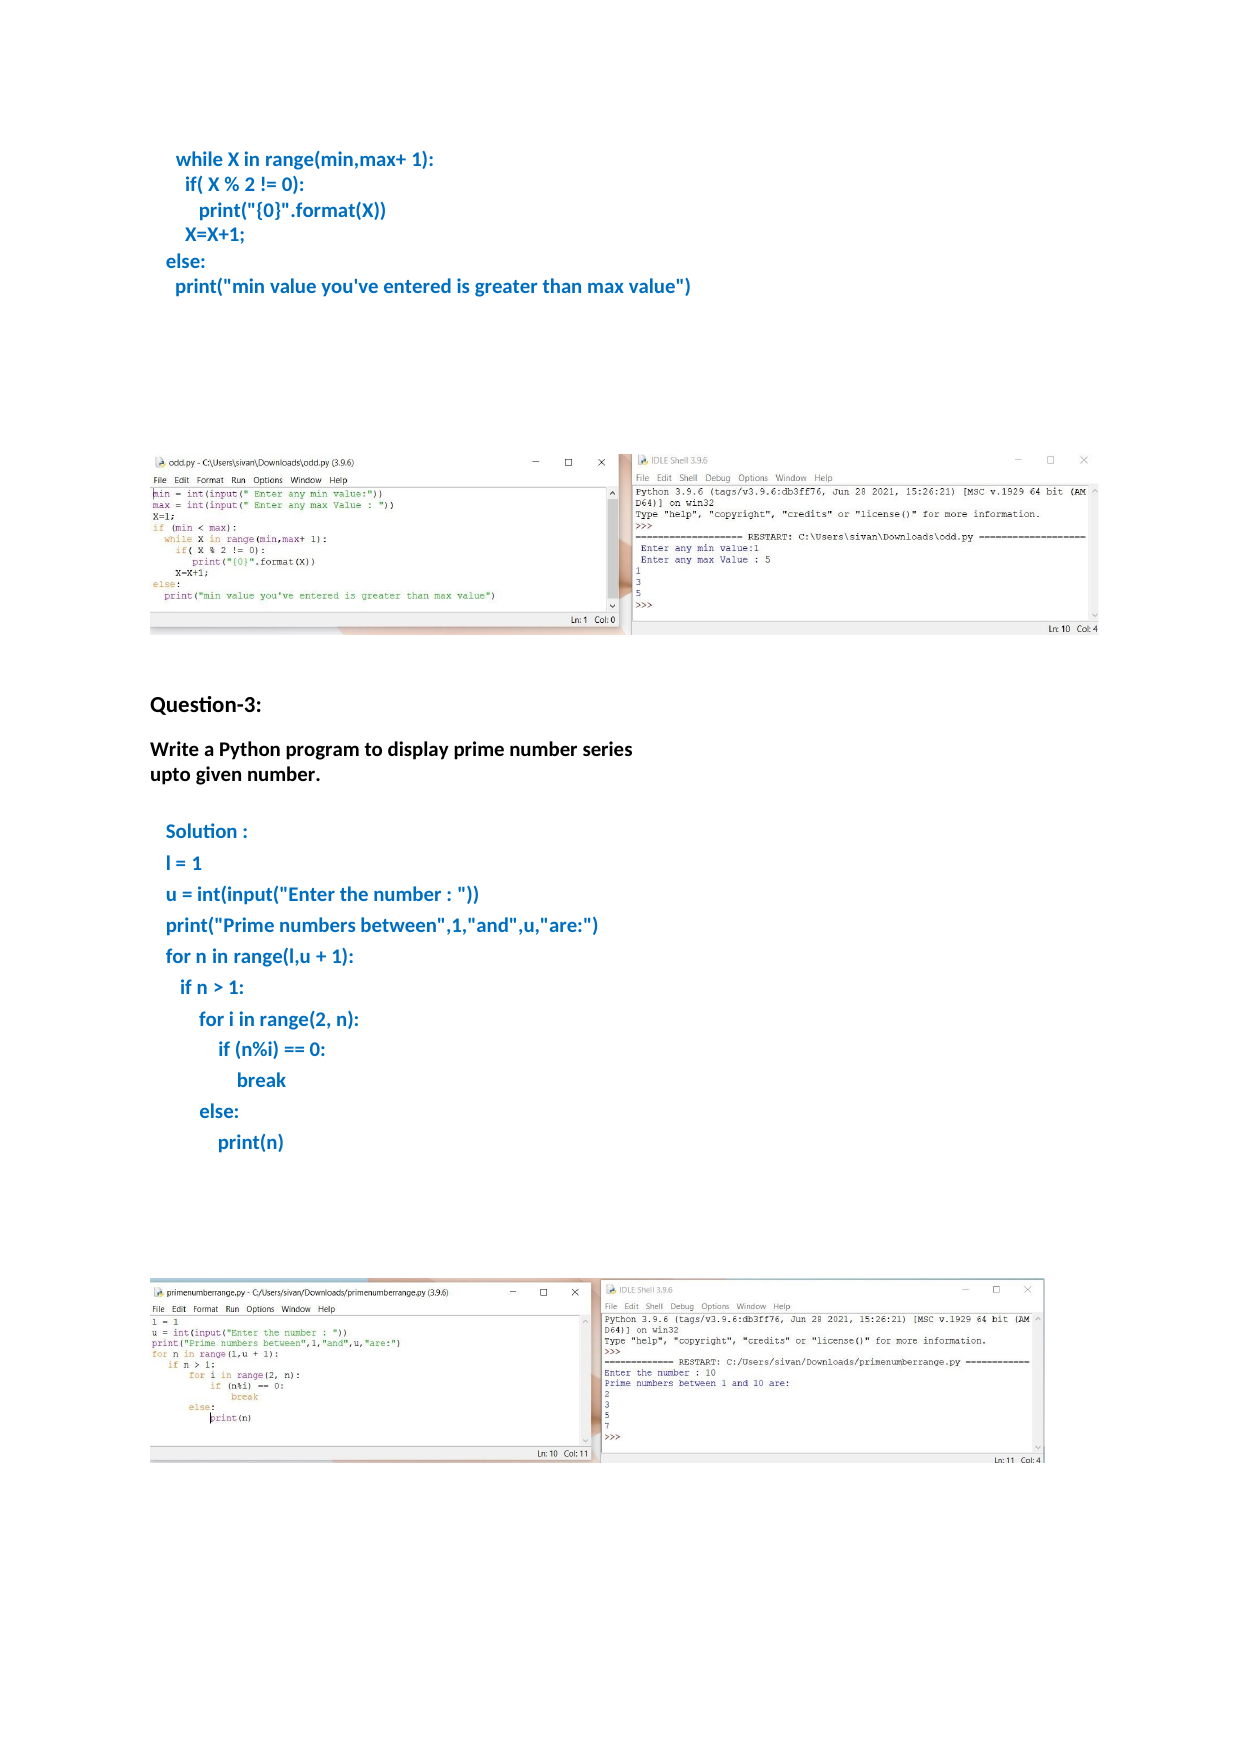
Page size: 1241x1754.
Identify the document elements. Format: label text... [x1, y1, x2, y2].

picture [150, 1278, 1045, 1463]
picture [150, 454, 1099, 635]
text Solution : [166, 818, 1109, 844]
text for i in range(2, n): if (n%i) == 0: [199, 1006, 361, 1062]
text print("{0}".format(X)) X=X+1; [185, 197, 388, 247]
text print("min value you've entered is greater than max value") [175, 273, 1109, 299]
text else: [166, 248, 1109, 273]
text break else: [199, 1068, 288, 1124]
text print("Prime numbers between",1,"and",u,"are:") for n in range(l,u + 1): [166, 912, 601, 968]
text Write a Python program to display prime number series upto given number. [150, 736, 668, 787]
text if n > 1: [180, 974, 1109, 1000]
text l = 1 [166, 850, 1109, 875]
subtitle Question-3: [150, 690, 1109, 718]
text while X in range(min,max+ 1): [176, 146, 1109, 172]
text if( X % 2 != 0): [185, 172, 1109, 197]
text u = int(input("Enter the number : ")) [166, 881, 1109, 906]
text print(n) [218, 1129, 1109, 1155]
